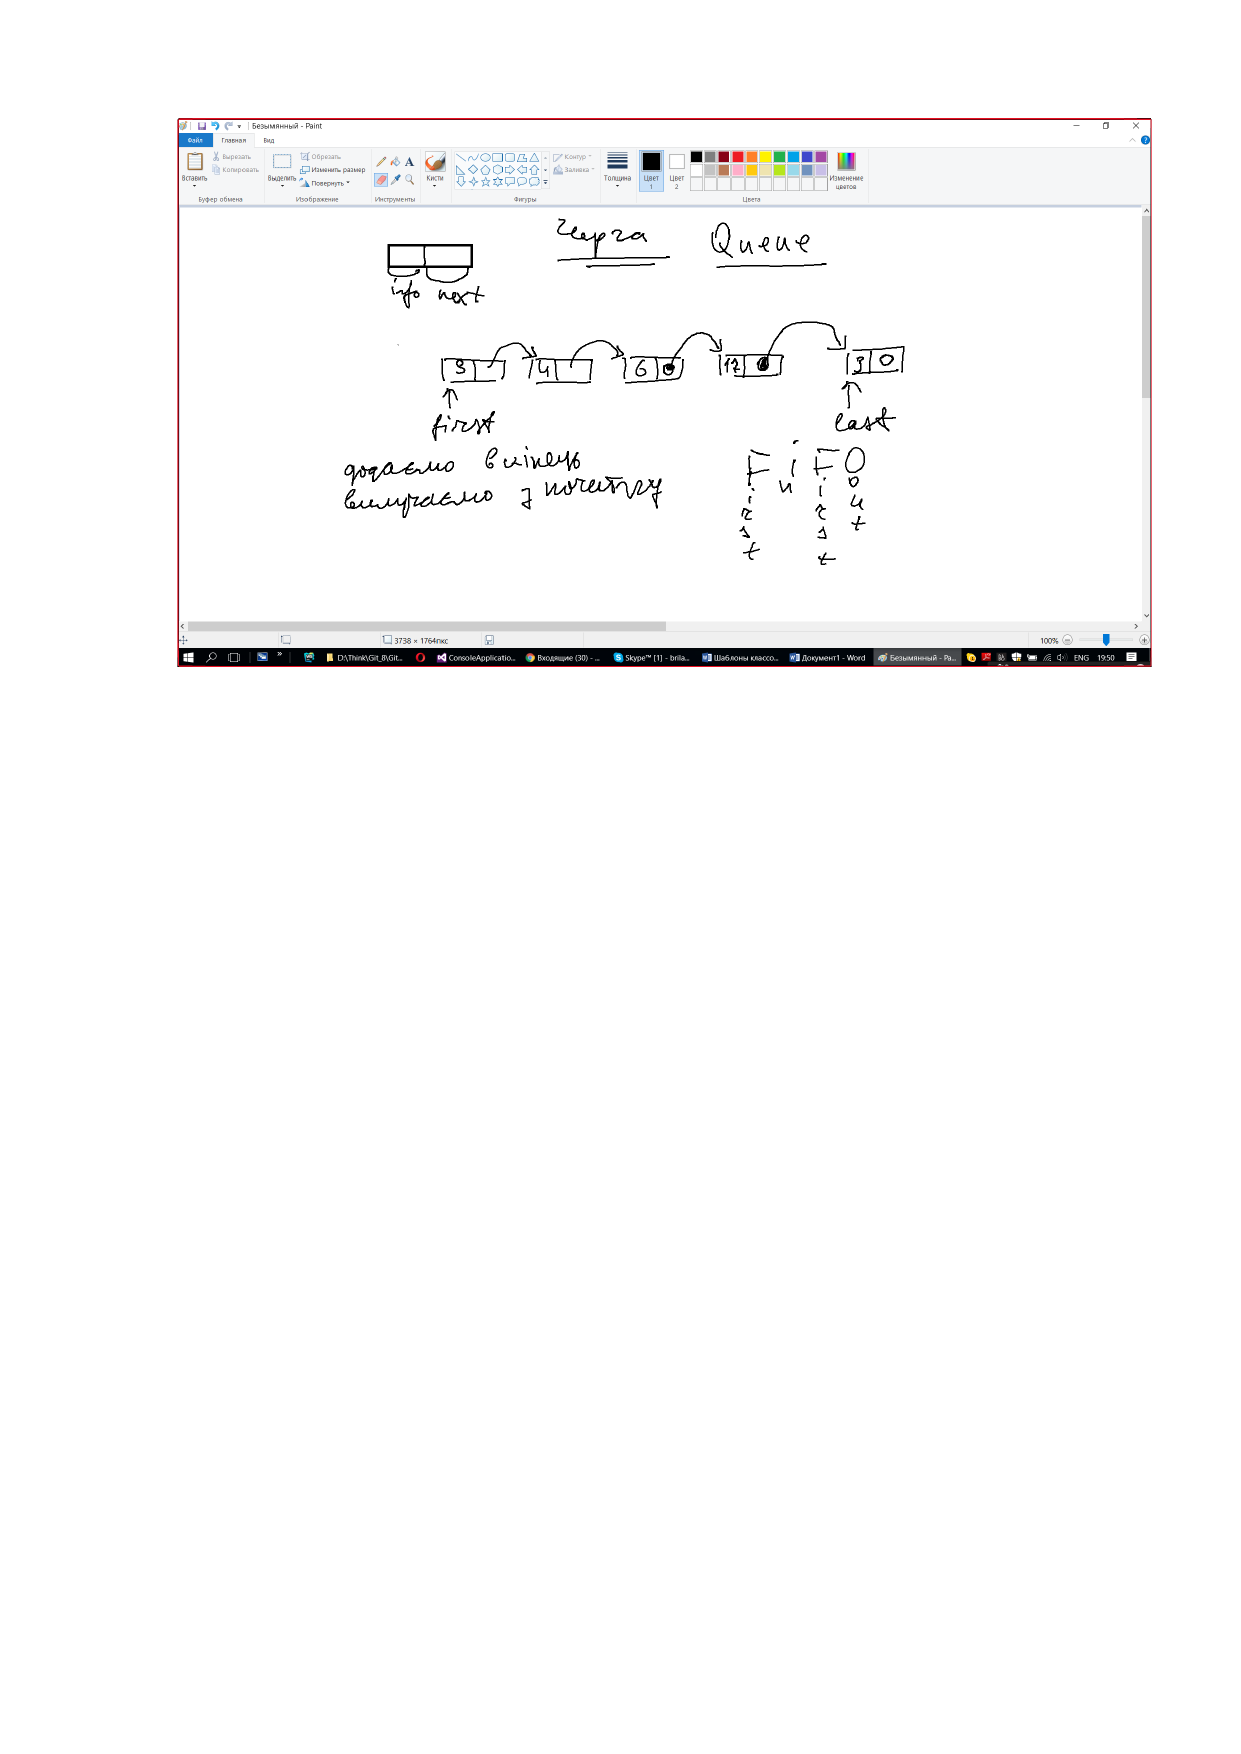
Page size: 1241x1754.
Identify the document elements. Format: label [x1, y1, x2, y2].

picture [177, 118, 1152, 667]
